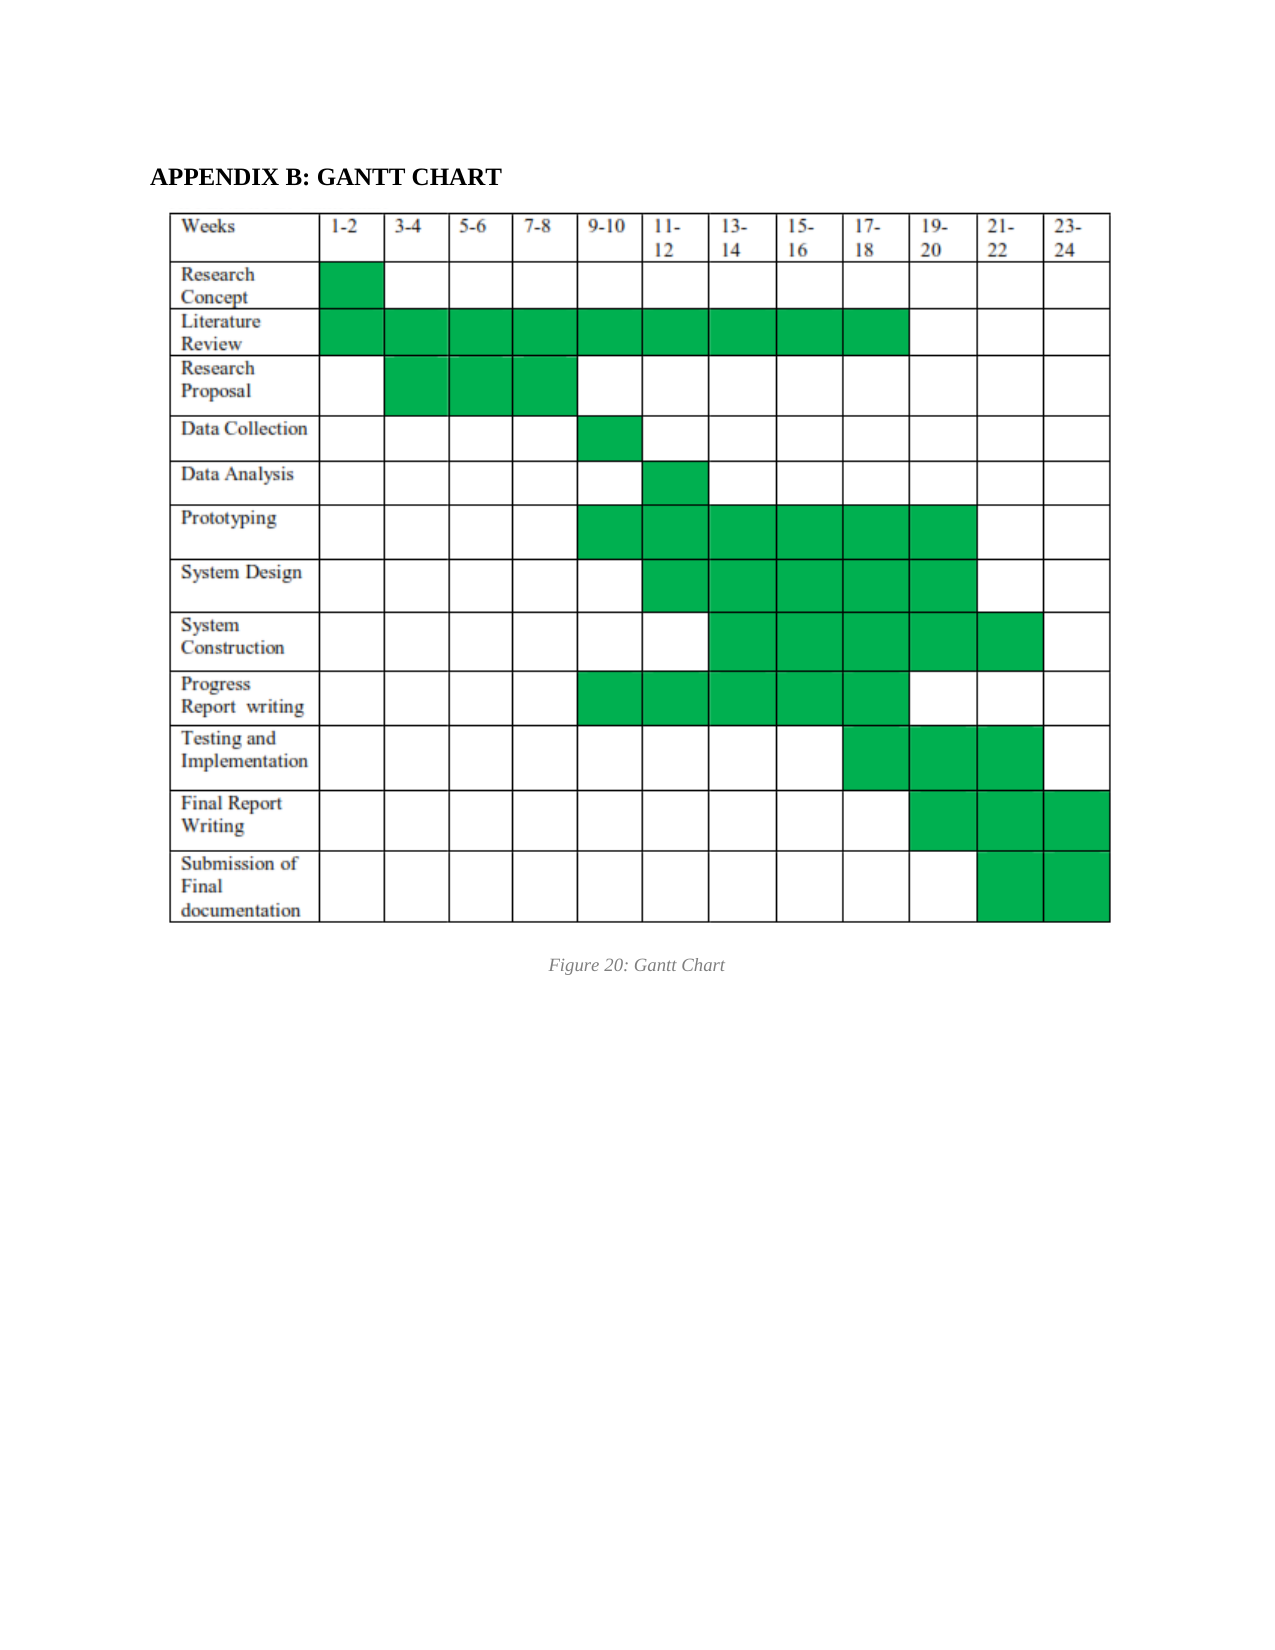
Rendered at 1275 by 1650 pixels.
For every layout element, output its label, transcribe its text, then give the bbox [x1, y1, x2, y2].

picture [150, 208, 1125, 929]
subtitle APPENDIX B: GANTT CHART [150, 162, 1125, 191]
text Figure 20: Gantt Chart [150, 953, 1125, 975]
